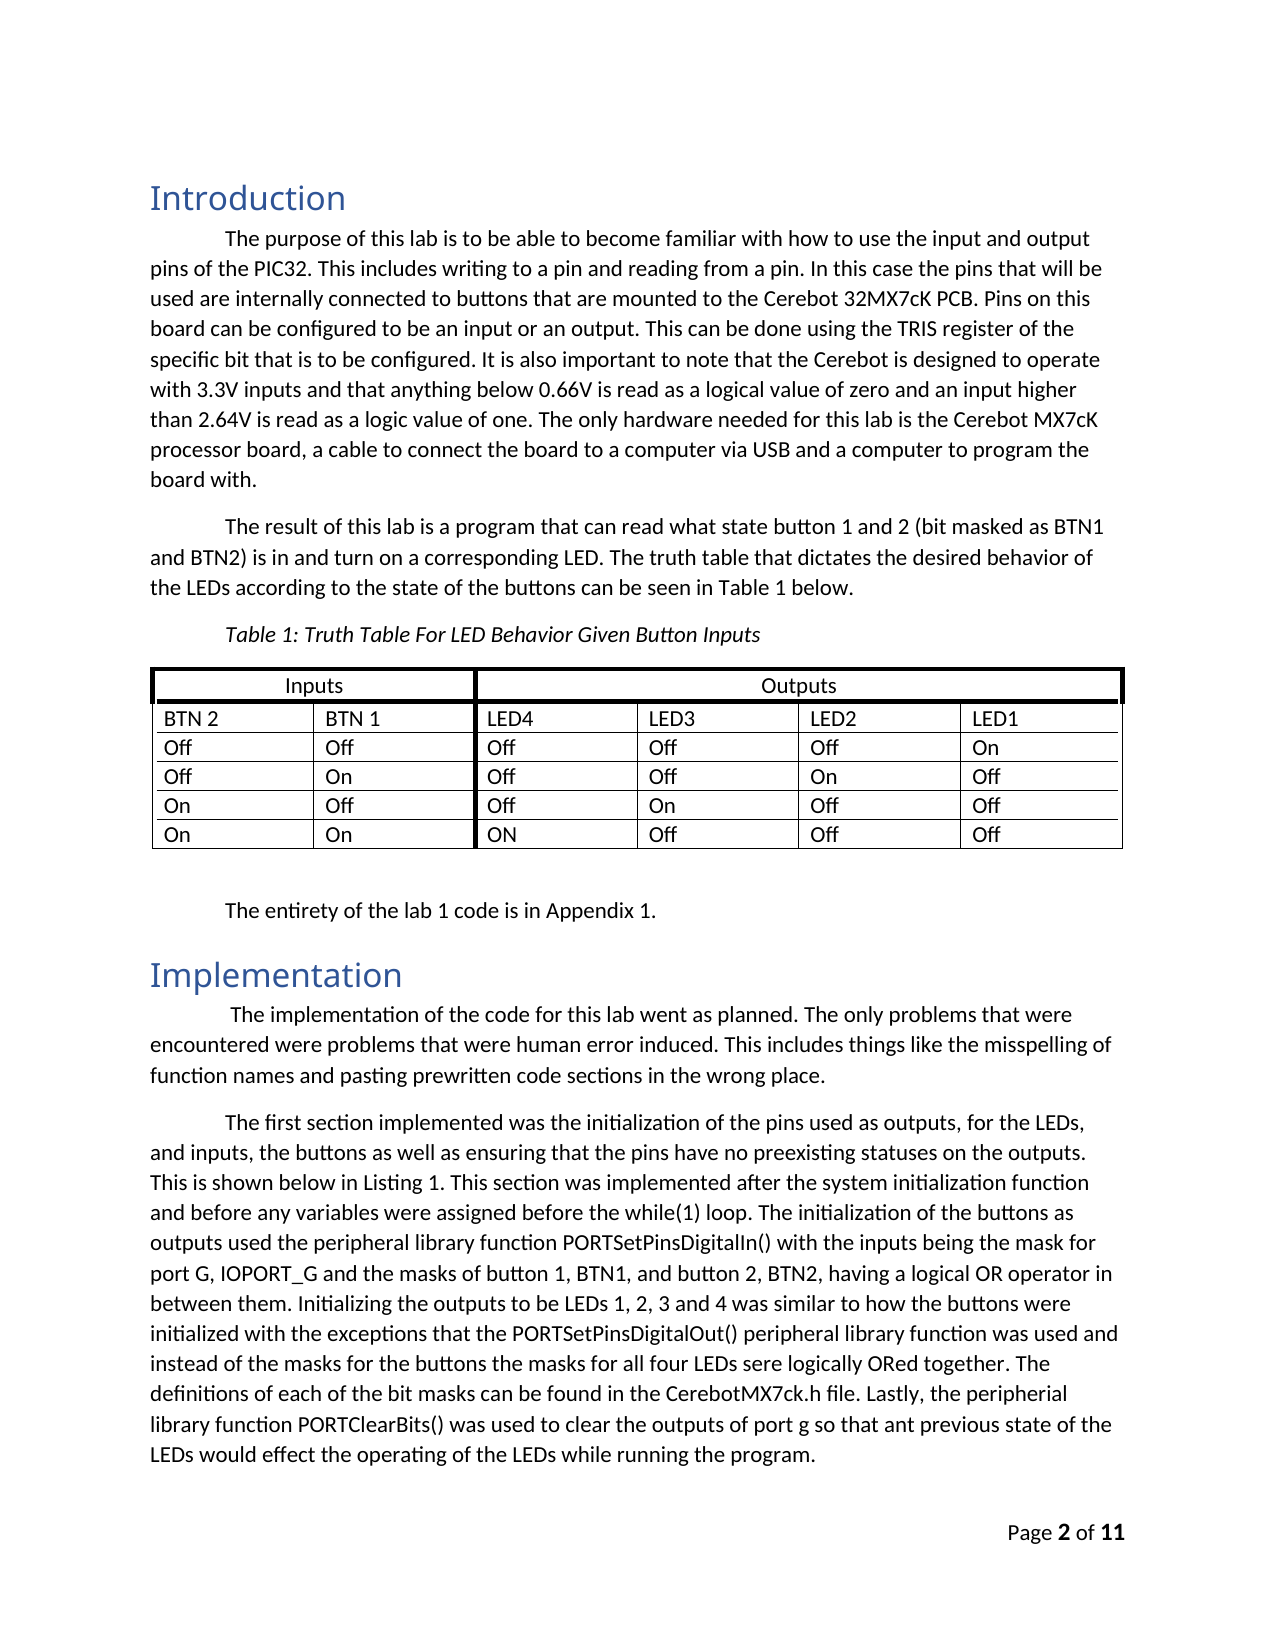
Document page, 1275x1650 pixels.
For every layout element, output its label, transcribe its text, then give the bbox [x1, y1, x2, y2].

text The first section implemented was the initialization of the pins used as outputs, for the LEDs, and inputs, the buttons as well as ensuring that the pins have no preexisting statuses on the outputs. This is shown below in Listing 1. This section was implemented after the system initialization function and before any variables were assigned before the while(1) loop. The initialization of the buttons as outputs used the peripheral library function PORTSetPinsDigitalIn() with the inputs being the mask for port G, IOPORT_G and the masks of button 1, BTN1, and button 2, BTN2, having a logical OR operator in between them. Initializing the outputs to be LEDs 1, 2, 3 and 4 was similar to how the buttons were initialized with the exceptions that the PORTSetPinsDigitalOut() peripheral library function was used and instead of the masks for the buttons the masks for all four LEDs sere logically ORed together. The definitions of each of the bit masks can be found in the CerebotMX7ck.h file. Lastly, the peripherial library function PORTClearBits() was used to clear the outputs of port g so that ant previous state of the LEDs would effect the operating of the LEDs while running the program. [150, 1108, 1125, 1468]
table_cell LED4 [478, 704, 637, 732]
table_cell ON [478, 820, 637, 848]
table_cell BTN 1 [314, 704, 473, 732]
table_cell LED1 [961, 699, 1122, 732]
table_cell Off [961, 819, 1122, 848]
table_cell BTN 2 [153, 699, 313, 732]
table_cell Off [799, 733, 960, 761]
subtitle Introduction [150, 175, 1125, 220]
table_cell Off [799, 820, 960, 848]
table_cell Off [153, 761, 313, 790]
table_cell On [314, 820, 473, 848]
table_cell Off [638, 762, 798, 790]
table_cell Off [478, 791, 637, 819]
table_cell Off [153, 732, 313, 761]
text The entirety of the lab 1 code is in Appendix 1. [150, 896, 1125, 924]
table_cell Off [638, 820, 798, 848]
table_cell On [153, 790, 313, 819]
table_header Outputs [478, 671, 1120, 699]
table_cell Off [478, 733, 637, 761]
text The result of this lab is a program that can read what state button 1 and 2 (bit masked as BTN1 and BTN2) is in and turn on a corresponding LED. The truth table that dictates the desired behavior of the LEDs according to the state of the buttons can be seen in Table 1 below. [150, 512, 1125, 601]
table_cell On [314, 762, 473, 790]
table_cell LED3 [638, 704, 798, 732]
table_cell Off [961, 790, 1122, 819]
table_cell On [638, 791, 798, 819]
table_cell On [961, 732, 1122, 761]
table_header Inputs [155, 671, 473, 699]
table_cell Off [314, 791, 473, 819]
text Table 1: Truth Table For LED Behavior Given Button Inputs [150, 620, 1125, 648]
table_cell Off [478, 762, 637, 790]
subtitle Implementation [150, 951, 1125, 997]
table_cell Off [799, 791, 960, 819]
table_cell Off [314, 733, 473, 761]
table_cell Off [961, 761, 1122, 790]
table_cell Off [638, 733, 798, 761]
table_cell On [153, 819, 313, 848]
text The implementation of the code for this lab went as planned. The only problems that were encountered were problems that were human error induced. This includes things like the misspelling of function names and pasting prewritten code sections in the wrong place. [150, 1000, 1125, 1089]
table_cell On [799, 762, 960, 790]
table_cell LED2 [799, 704, 960, 732]
text The purpose of this lab is to be able to become familiar with how to use the input and output pins of the PIC32. This includes writing to a pin and reading from a pin. In this case the pins that will be used are internally connected to buttons that are mounted to the Cerebot 32MX7cK PCB. Pins on this board can be configured to be an input or an output. This can be done using the TRIS register of the specific bit that is to be configured. It is also important to note that the Cerebot is designed to operate with 3.3V inputs and that anything below 0.66V is read as a logical value of zero and an input higher than 2.64V is read as a logic value of one. The only hardware needed for this lab is the Cerebot MX7cK processor board, a cable to connect the board to a computer via USB and a computer to program the board with. [150, 224, 1125, 494]
